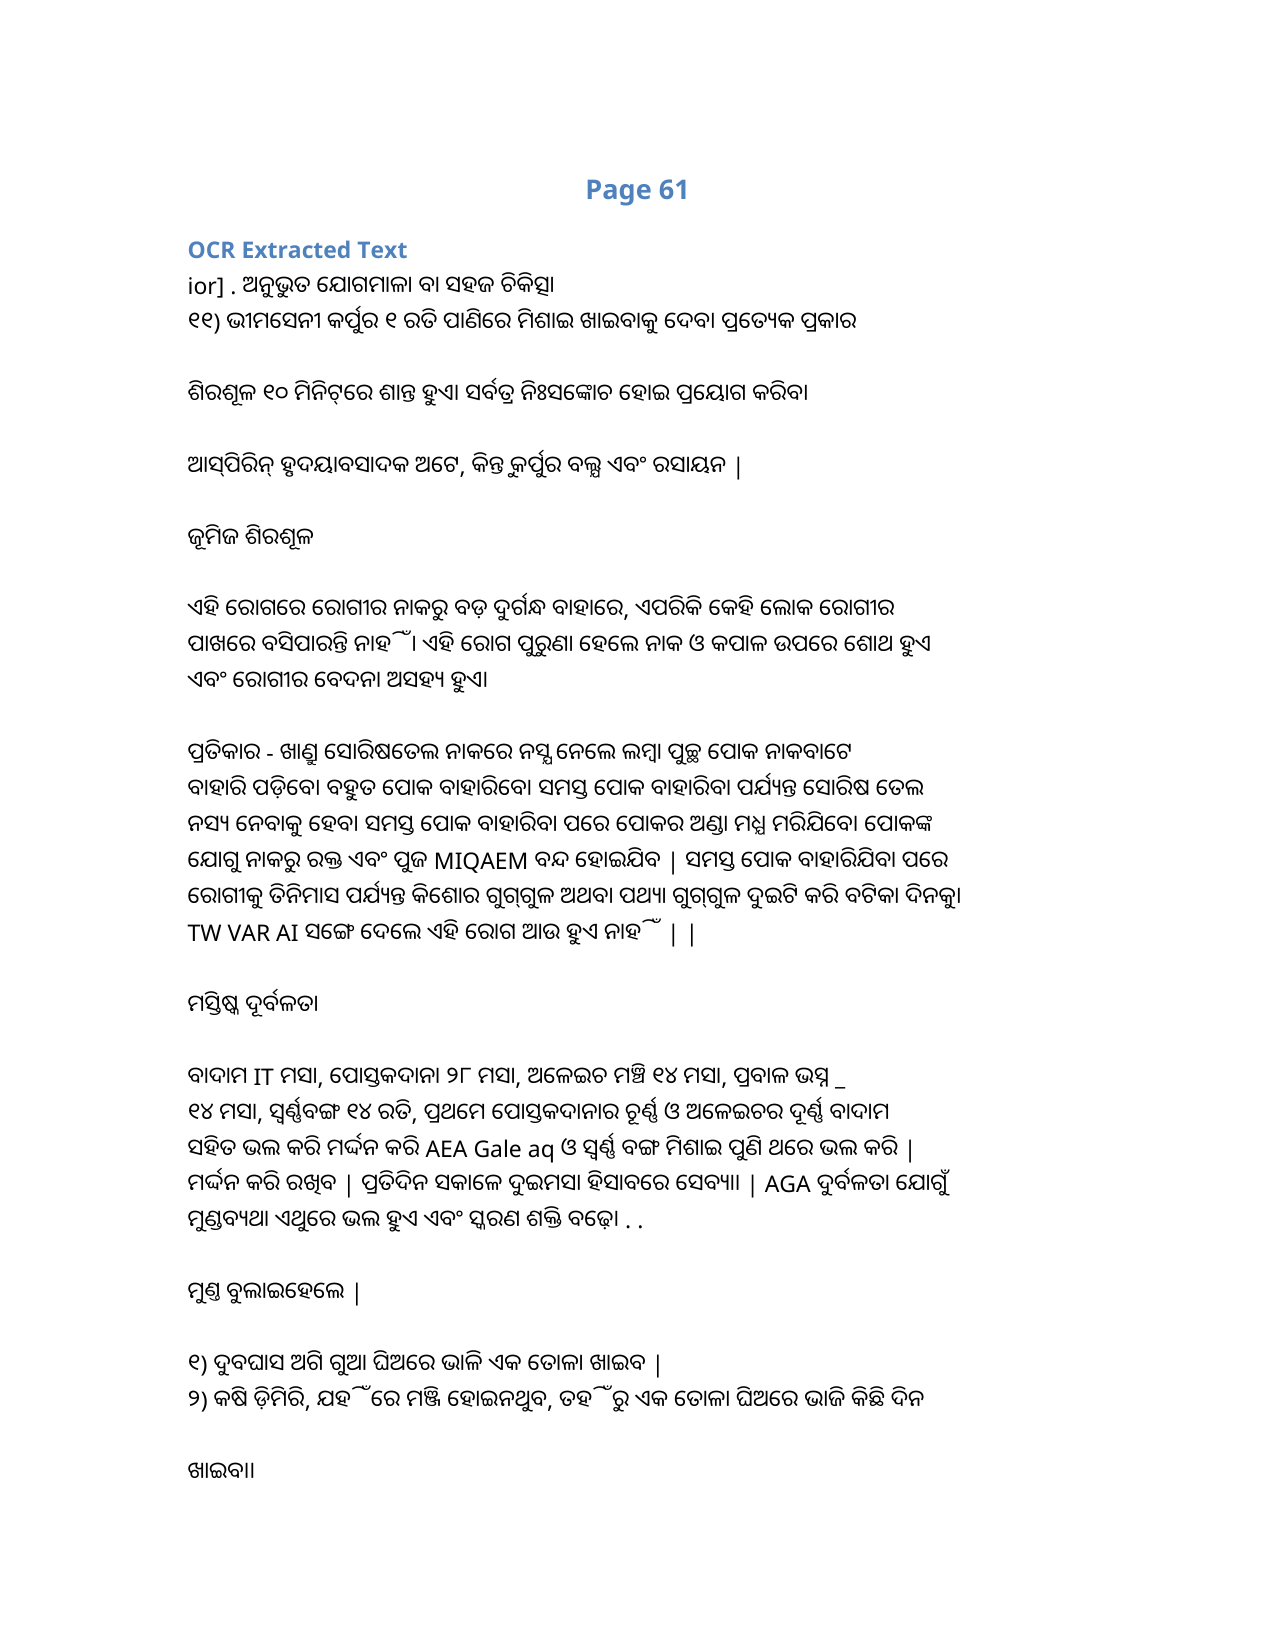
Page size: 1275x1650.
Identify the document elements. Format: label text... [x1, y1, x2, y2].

subtitle OCR Extracted Text [187, 234, 1087, 265]
subtitle Page 61 [187, 171, 1087, 208]
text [187, 270, 1087, 1487]
